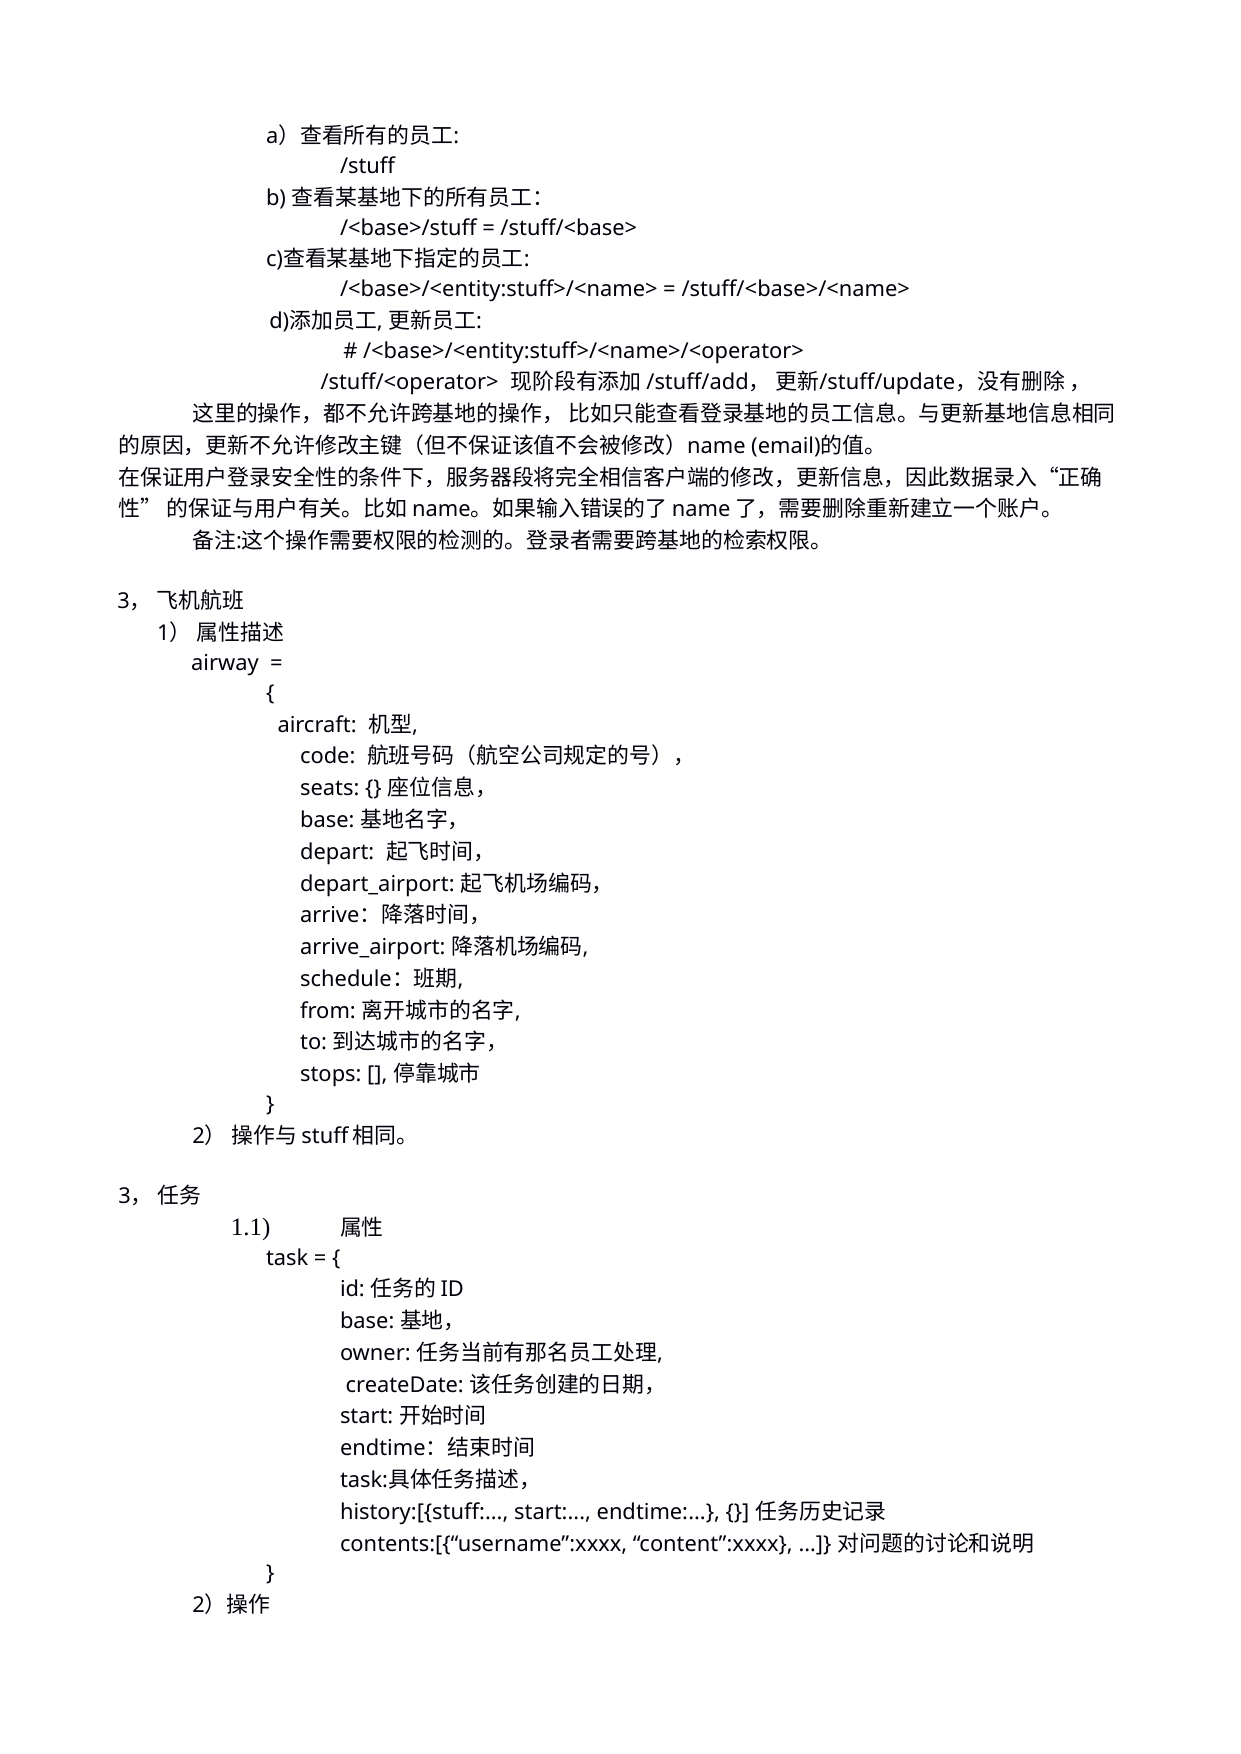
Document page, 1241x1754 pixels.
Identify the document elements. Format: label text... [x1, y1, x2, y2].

text from: 离开城市的名字, [118, 993, 1122, 1024]
text start: 开始时间 [118, 1398, 1122, 1430]
text } [118, 1557, 1122, 1587]
text task:具体任务描述， [118, 1462, 1122, 1494]
text 3， 飞机航班 [117, 583, 1122, 615]
text } [118, 1088, 1122, 1118]
text contents:[{“username”:xxxx, “content”:xxxx}, …]} 对问题的讨论和说明 [118, 1526, 1122, 1557]
text base: 基地名字， [118, 802, 1122, 834]
text /stuff/<operator> 现阶段有添加 /stuff/add， 更新/stuff/update，没有删除 ， [269, 364, 1122, 396]
text /<base>/stuff = /stuff/<base> [118, 211, 1122, 241]
text 在保证用户登录安全性的条件下，服务器段将完全相信客户端的修改，更新信息，因此数据录入“正确性” 的保证与用户有关。比如name。如果输入错误的了name了，需要删除重新建立一个账户。 [118, 459, 1122, 523]
text c)查看某基地下指定的员工: [118, 241, 1122, 273]
text owner: 任务当前有那名员工处理, [118, 1335, 1122, 1367]
text schedule：班期, [118, 961, 1122, 993]
text history:[{stuff:..., start:..., endtime:...}, {}] 任务历史记录 [118, 1494, 1122, 1526]
text createDate: 该任务创建的日期， [118, 1367, 1122, 1398]
text 2）操作 [118, 1587, 1122, 1619]
text aircraft: 机型, [118, 707, 1122, 738]
text d)添加员工, 更新员工: [269, 303, 1122, 334]
text airway = [117, 647, 1122, 677]
text a）查看所有的员工: [118, 118, 1122, 150]
text arrive：降落时间， [118, 897, 1122, 929]
text stops: [], 停靠城市 [118, 1056, 1122, 1088]
text depart: 起飞时间， [118, 834, 1122, 866]
text 1） 属性描述 [117, 615, 1122, 647]
text b) 查看某基地下的所有员工： [118, 180, 1122, 211]
text 2） 操作与stuff相同。 [118, 1118, 1122, 1149]
text 3， 任务 [118, 1178, 1122, 1210]
text /stuff [118, 150, 1122, 180]
list 属性 [231, 1210, 1122, 1242]
text /<base>/<entity:stuff>/<name> = /stuff/<base>/<name> [118, 273, 1122, 303]
text to: 到达城市的名字， [118, 1024, 1122, 1056]
text # /<base>/<entity:stuff>/<name>/<operator> [269, 334, 1122, 364]
text 备注:这个操作需要权限的检测的。登录者需要跨基地的检索权限。 [118, 523, 1122, 555]
text 这里的操作，都不允许跨基地的操作， 比如只能查看登录基地的员工信息。与更新基地信息相同的原因，更新不允许修改主键（但不保证该值不会被修改）name (email)的值。 [118, 396, 1122, 459]
text endtime：结束时间 [118, 1430, 1122, 1462]
text code: 航班号码（航空公司规定的号）， [118, 738, 1122, 770]
text base: 基地， [118, 1303, 1122, 1335]
text depart_airport: 起飞机场编码， [118, 866, 1122, 897]
text id: 任务的ID [118, 1271, 1122, 1303]
text seats: {} 座位信息， [118, 770, 1122, 802]
text task = { [118, 1242, 1122, 1271]
text { [118, 677, 1122, 707]
text arrive_airport: 降落机场编码, [118, 929, 1122, 961]
